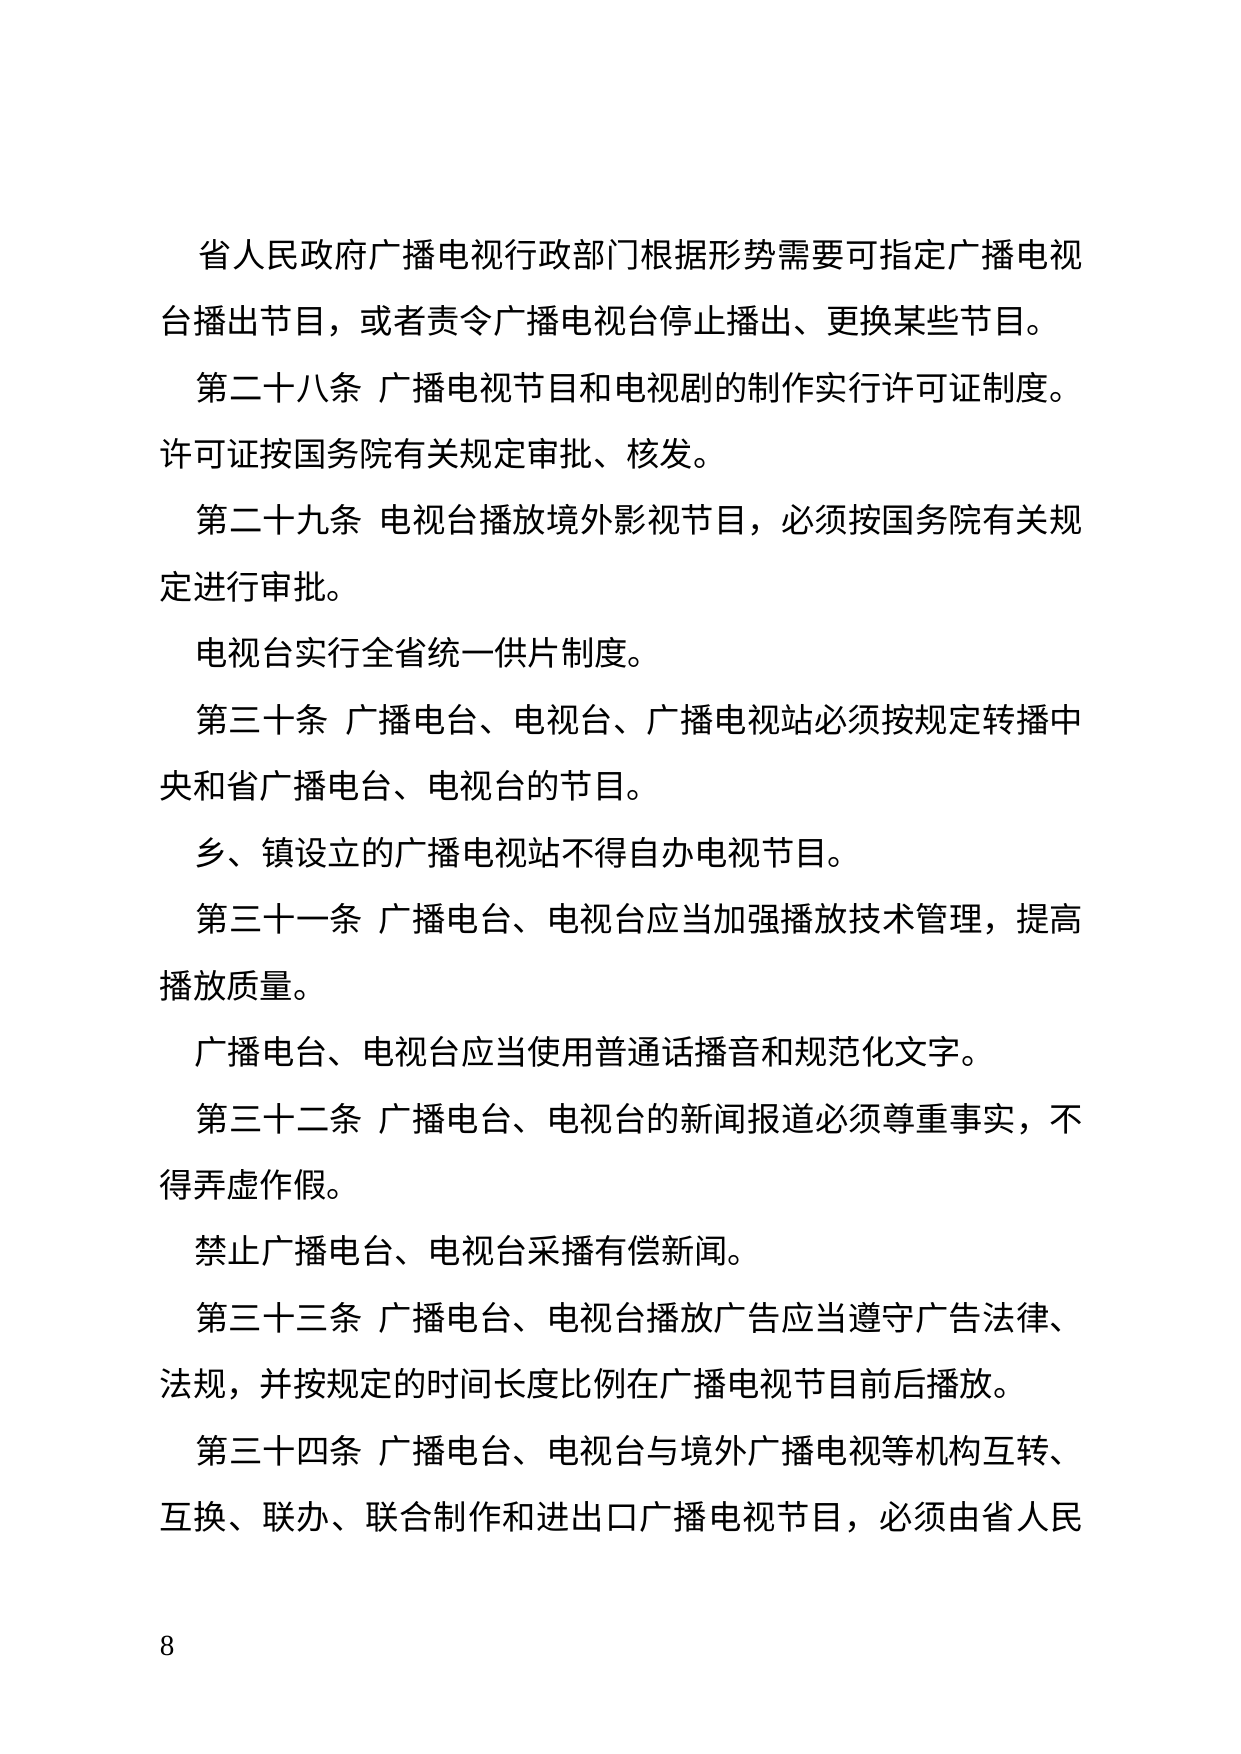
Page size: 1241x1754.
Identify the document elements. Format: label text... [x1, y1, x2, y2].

text 第二十九条 电视台播放境外影视节目，必须按国务院有关规定进行审批。 [159, 485, 1084, 618]
text 第三十三条 广播电台、电视台播放广告应当遵守广告法律、法规，并按规定的时间长度比例在广播电视节目前后播放。 [159, 1283, 1084, 1416]
text 第三十一条 广播电台、电视台应当加强播放技术管理，提高播放质量。 [159, 884, 1084, 1017]
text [159, 1416, 1084, 1548]
text 第二十八条 广播电视节目和电视剧的制作实行许可证制度。许可证按国务院有关规定审批、核发。 [159, 352, 1084, 485]
text 电视台实行全省统一供片制度。 [159, 618, 1084, 684]
text 禁止广播电台、电视台采播有偿新闻。 [159, 1216, 1084, 1283]
text 省人民政府广播电视行政部门根据形势需要可指定广播电视台播出节目，或者责令广播电视台停止播出、更换某些节目。 [159, 219, 1084, 352]
text 第三十二条 广播电台、电视台的新闻报道必须尊重事实，不得弄虚作假。 [159, 1083, 1084, 1216]
text 乡、镇设立的广播电视站不得自办电视节目。 [159, 817, 1084, 884]
text 第三十条 广播电台、电视台、广播电视站必须按规定转播中央和省广播电台、电视台的节目。 [159, 684, 1084, 817]
text 广播电台、电视台应当使用普通话播音和规范化文字。 [159, 1017, 1084, 1083]
